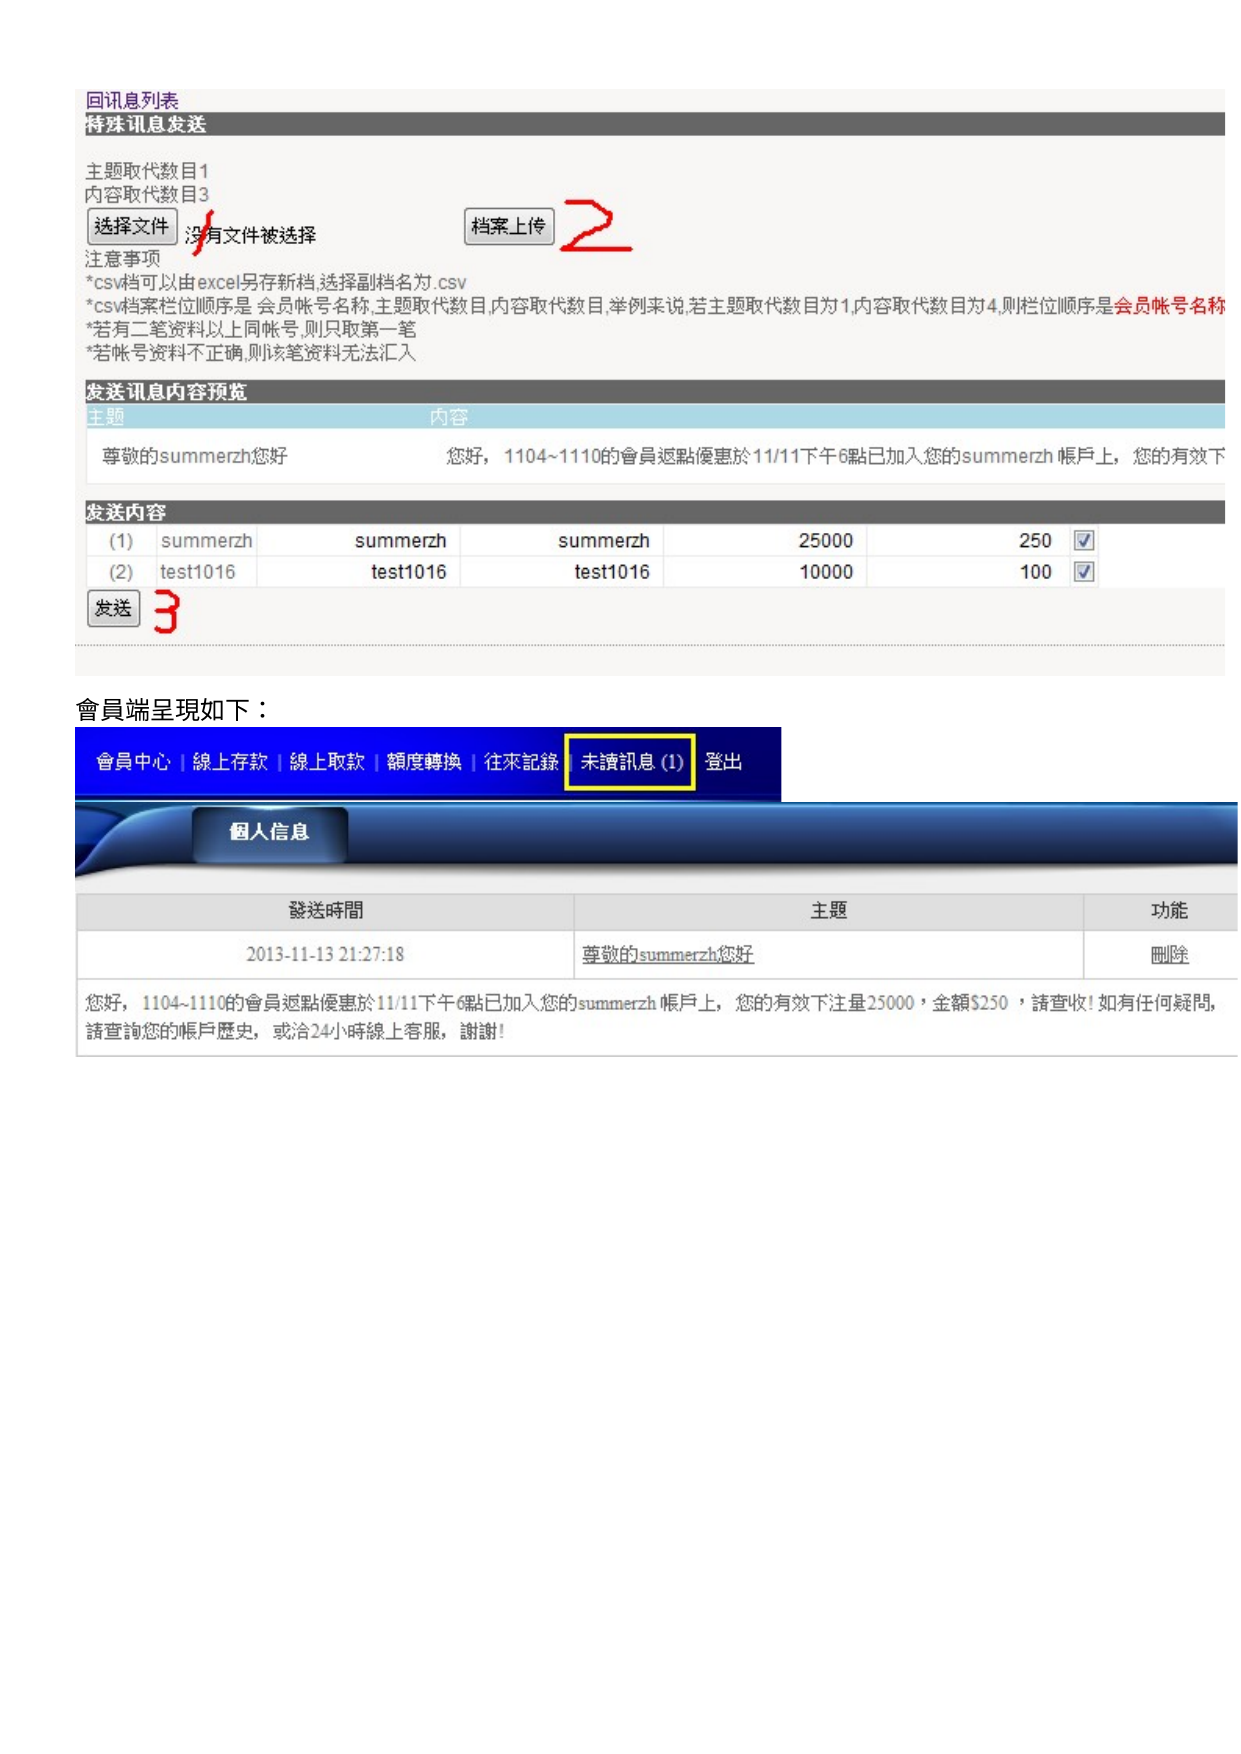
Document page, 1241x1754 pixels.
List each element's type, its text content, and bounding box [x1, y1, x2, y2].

text 會員端呈現如下： [75, 689, 1165, 727]
picture [75, 727, 1238, 1057]
picture [75, 89, 1225, 676]
